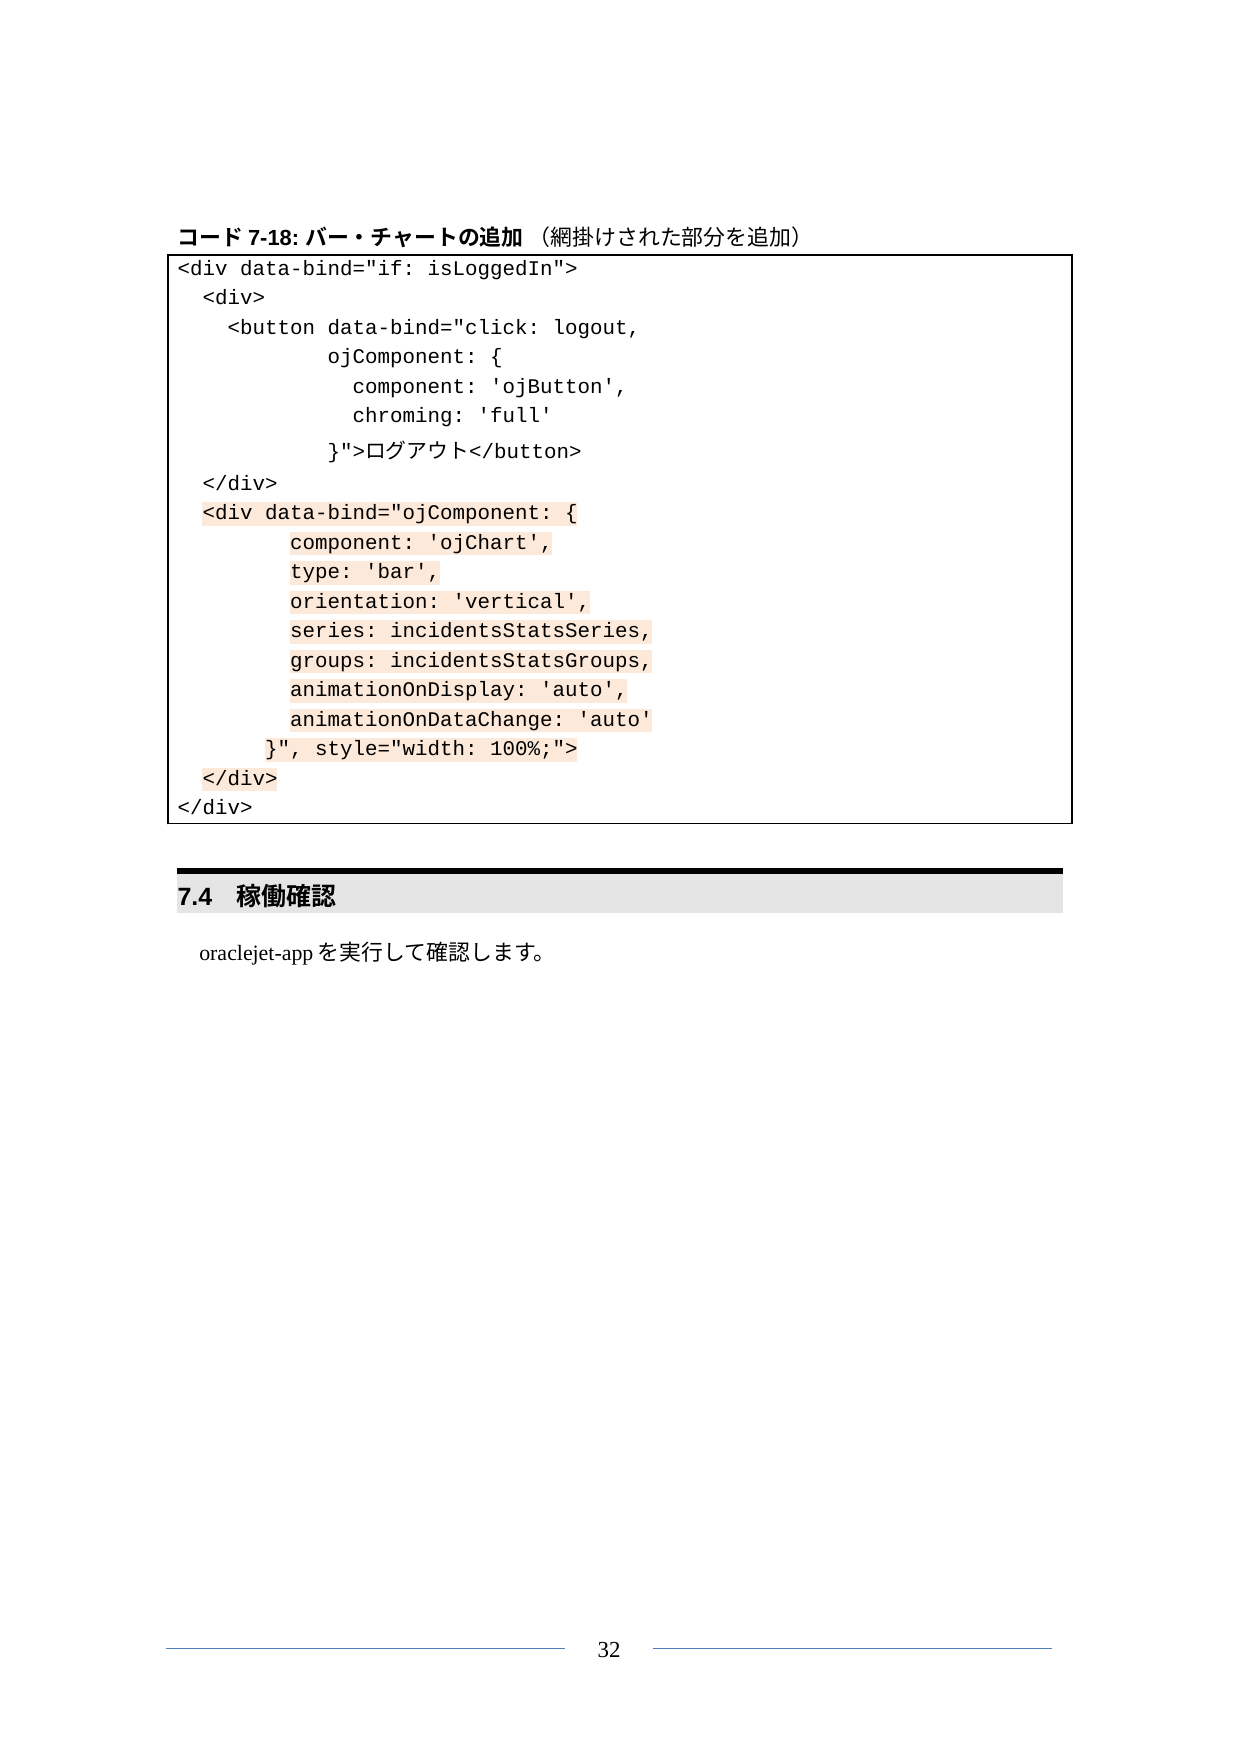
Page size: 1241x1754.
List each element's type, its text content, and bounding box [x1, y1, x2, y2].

text series: incidentsStatsSeries, [169, 617, 1071, 644]
text oraclejet-appを実行して確認します。 [177, 932, 1063, 970]
text type: 'bar', [169, 558, 1071, 585]
text <div data-bind="ojComponent: { [169, 499, 1071, 526]
subtitle 稼働確認 [177, 874, 1063, 913]
text chroming: 'full' [169, 402, 1071, 429]
text animationOnDisplay: 'auto', [169, 676, 1071, 703]
text groups: incidentsStatsGroups, [169, 646, 1071, 673]
text }", style="width: 100%;"> [169, 734, 1071, 762]
text component: 'ojChart', [169, 528, 1071, 555]
text </div> [169, 793, 1071, 823]
text </div> [169, 469, 1071, 496]
text </div> [169, 764, 1071, 791]
text <div> [169, 284, 1071, 311]
text <div data-bind="if: isLoggedIn"> [169, 256, 1071, 282]
text <button data-bind="click: logout, [169, 313, 1071, 341]
text }">ログアウト</button> [169, 431, 1071, 465]
text animationOnDataChange: 'auto' [169, 705, 1071, 732]
text component: 'ojButton', [169, 372, 1071, 399]
text ojComponent: { [169, 343, 1071, 370]
text orientation: 'vertical', [169, 587, 1071, 614]
